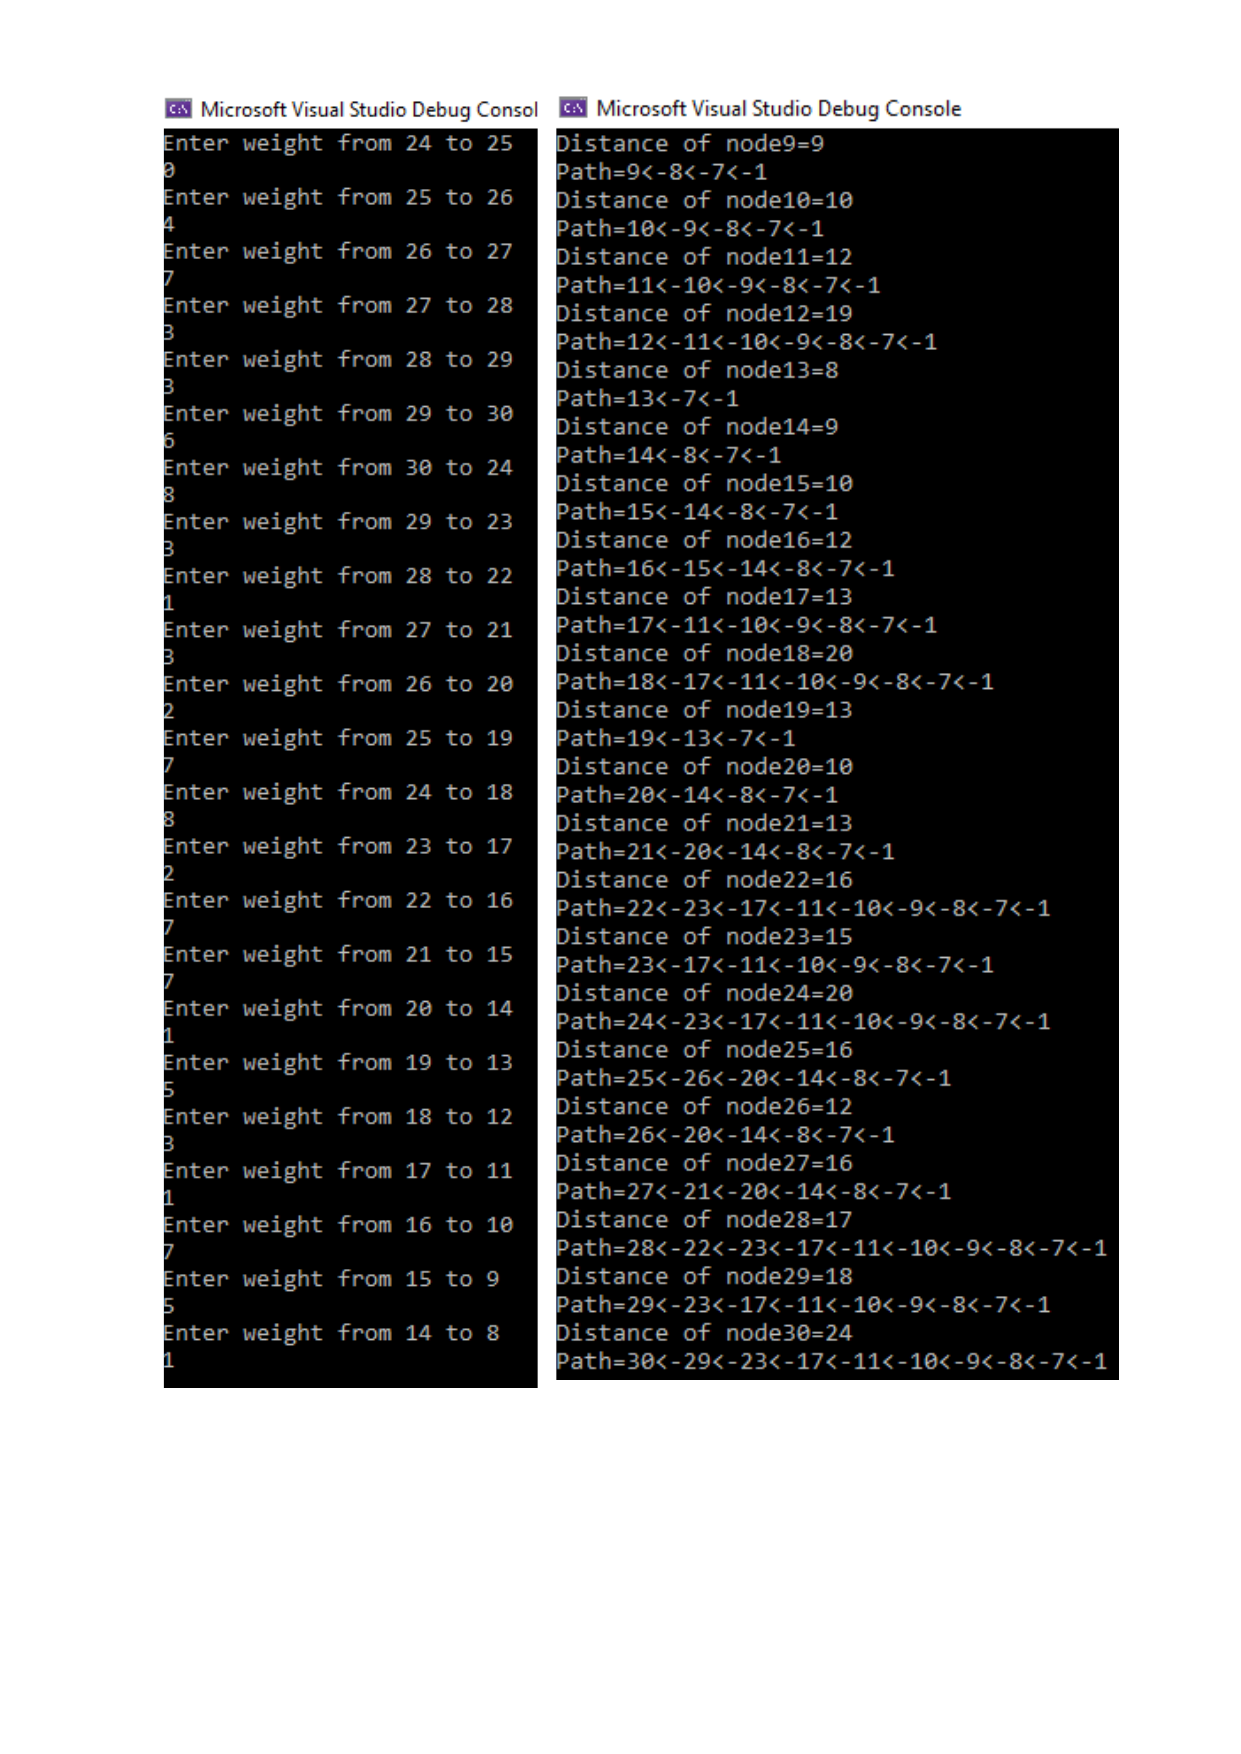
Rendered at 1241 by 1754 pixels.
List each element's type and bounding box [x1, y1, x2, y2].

picture [162, 90, 538, 1383]
picture [556, 88, 1119, 1380]
